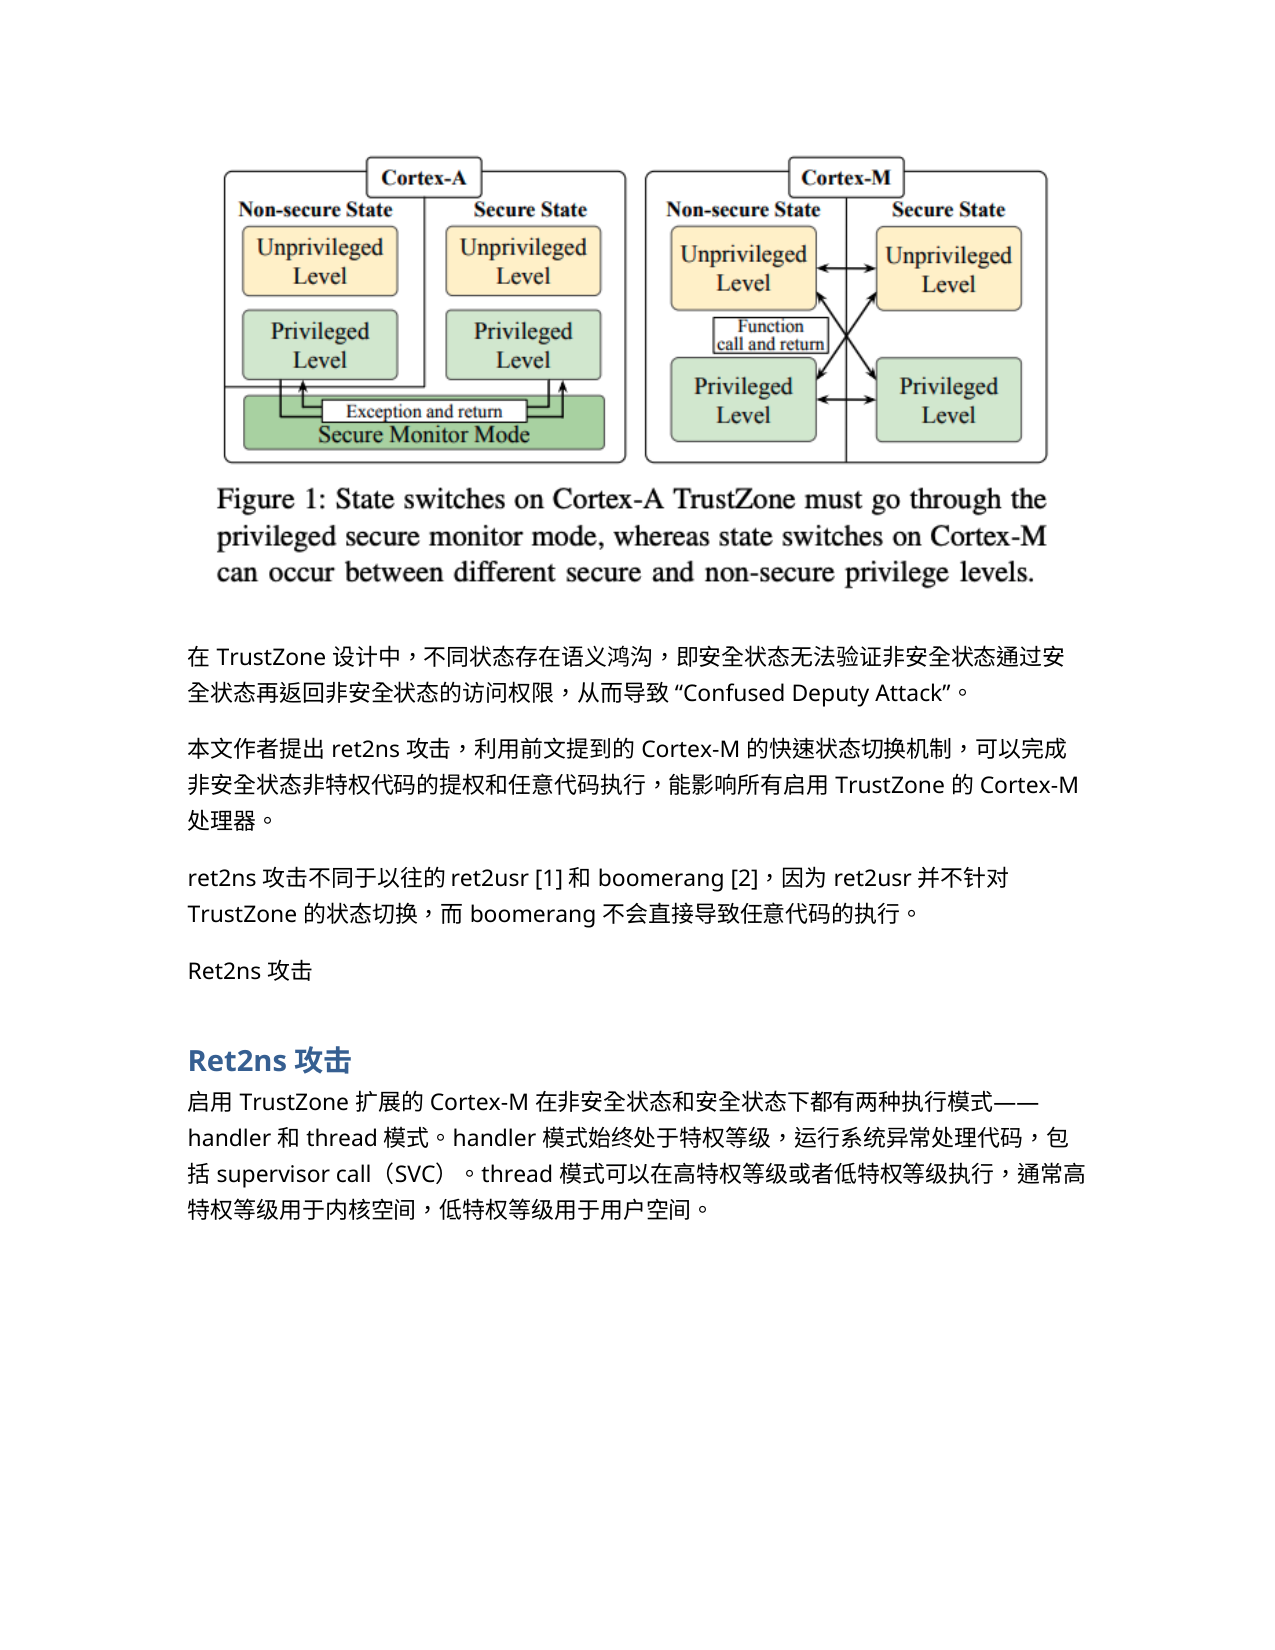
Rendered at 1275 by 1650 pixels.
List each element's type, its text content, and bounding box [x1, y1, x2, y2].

picture [187, 150, 1073, 616]
text 启用 TrustZone 扩展的 Cortex-M 在非安全状态和安全状态下都有两种执行模式—— handler 和 thread 模式。handler 模式始终处于特权等级，运行系统异常处理代码，包括 supervisor call（SVC）。thread 模式可以在高特权等级或者低特权等级执行，通常高特权等级用于内核空间，低特权等级用于用户空间。 [187, 1086, 1087, 1225]
text Ret2ns 攻击 [187, 955, 1087, 986]
text ret2ns 攻击不同于以往的ret2usr [1] 和 boomerang [2]，因为 ret2usr 并不针对 TrustZone 的状态切换，而 boomerang 不会直接导致任意代码的执行。 [187, 862, 1087, 929]
subtitle Ret2ns 攻击 [187, 1041, 1087, 1080]
text 在 TrustZone 设计中，不同状态存在语义鸿沟，即安全状态无法验证非安全状态通过安全状态再返回非安全状态的访问权限，从而导致 “Confused Deputy Attack”。 [187, 641, 1087, 708]
text 本文作者提出 ret2ns 攻击，利用前文提到的 Cortex-M 的快速状态切换机制，可以完成非安全状态非特权代码的提权和任意代码执行，能影响所有启用 TrustZone 的 Cortex-M 处理器。 [187, 733, 1087, 836]
